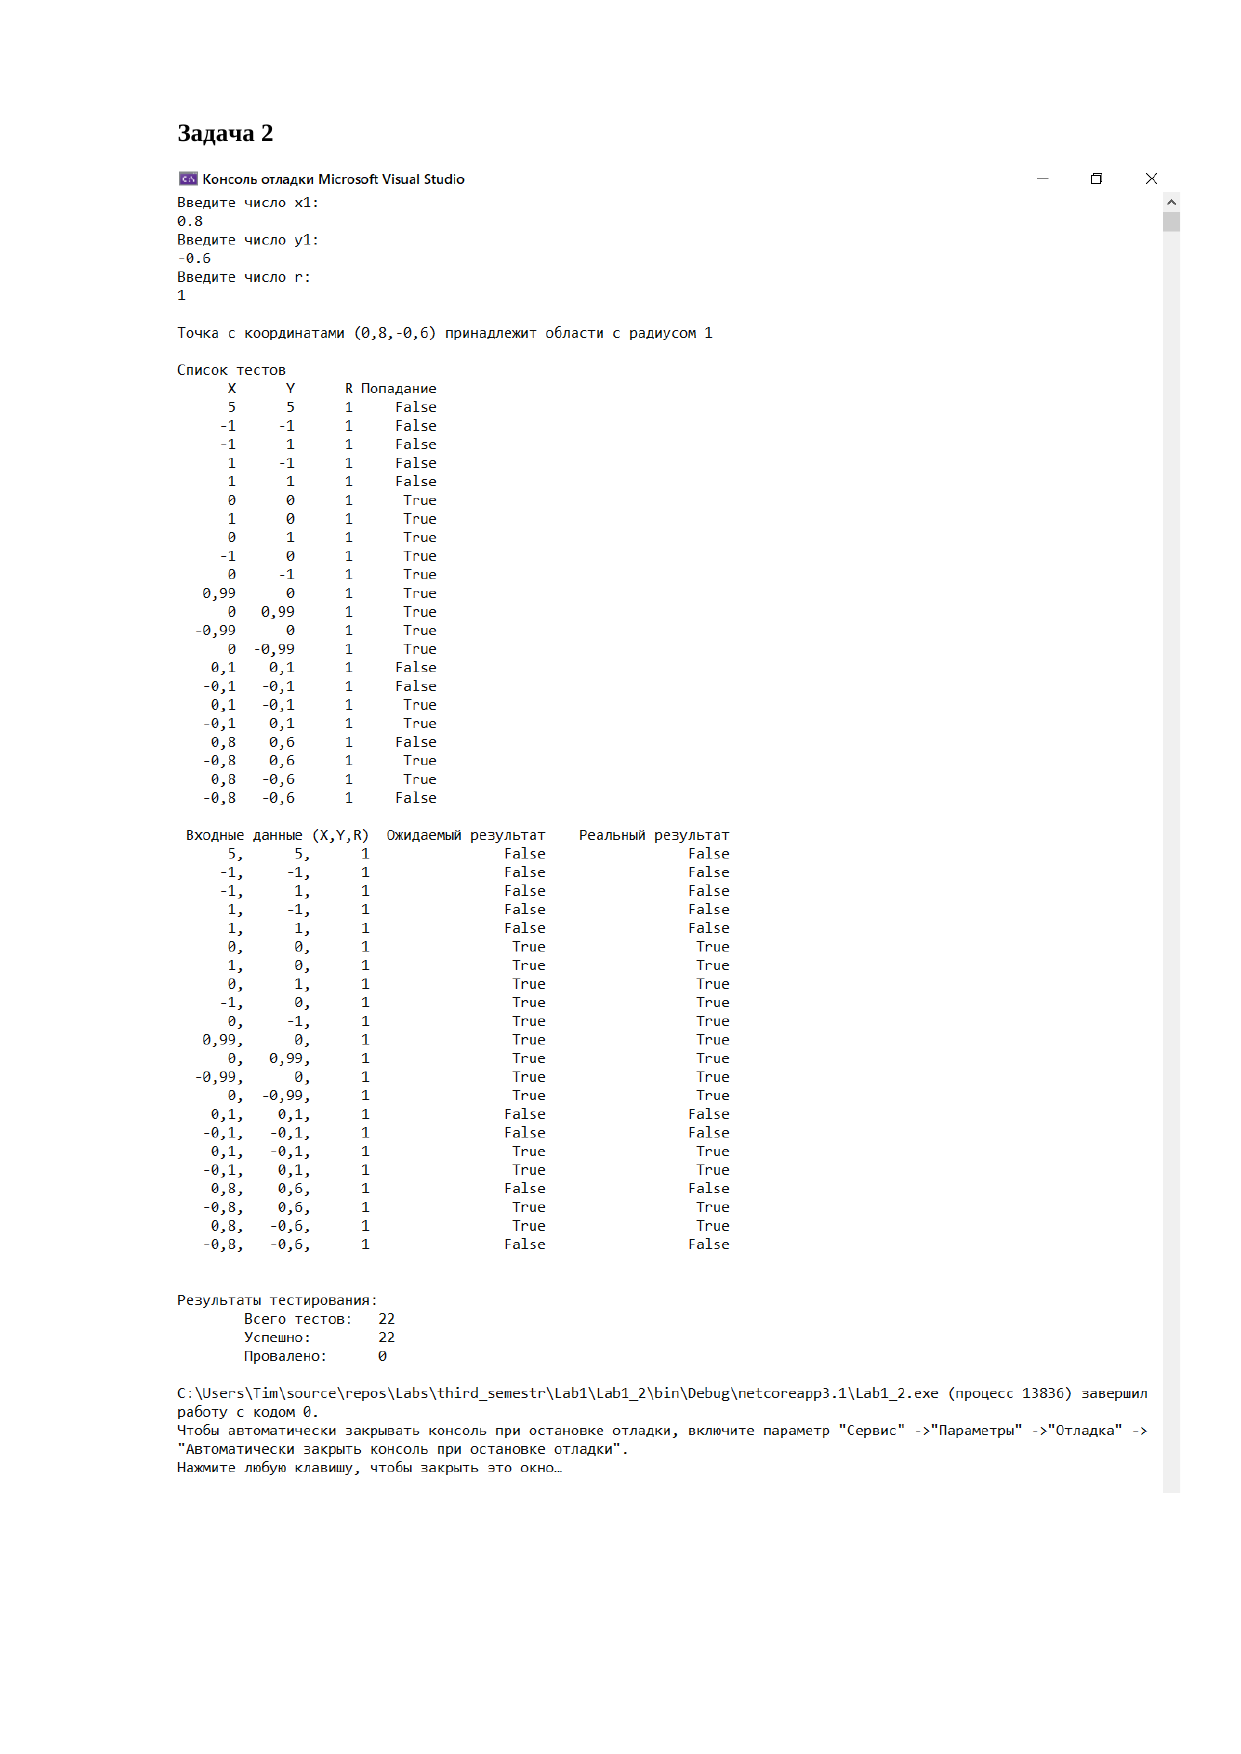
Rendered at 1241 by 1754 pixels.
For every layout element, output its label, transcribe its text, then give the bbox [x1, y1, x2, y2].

text Задача 2 [177, 118, 1152, 147]
picture [177, 165, 1181, 1493]
